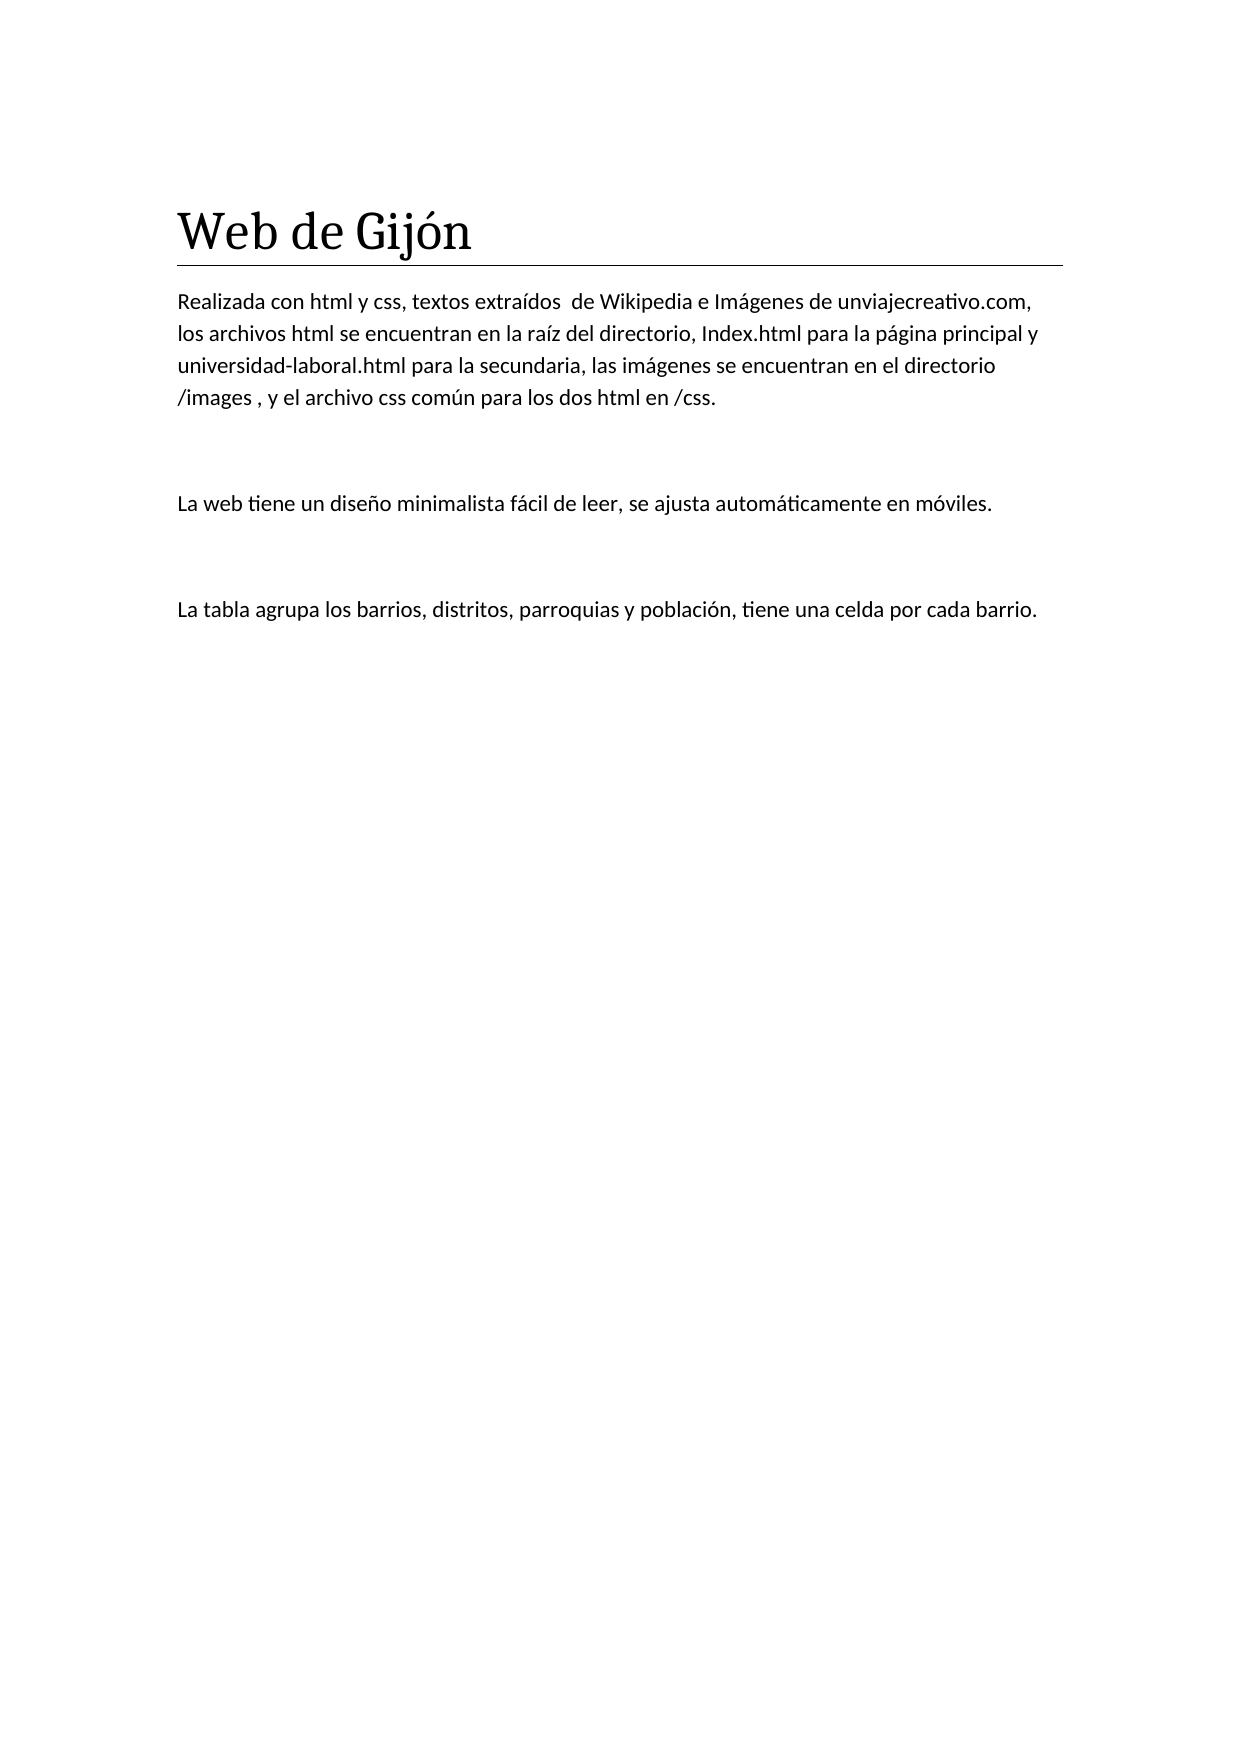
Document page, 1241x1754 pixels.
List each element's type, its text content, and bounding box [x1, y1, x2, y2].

text Realizada con html y css, textos extraídos de Wikipedia e Imágenes de unviajecreativo.com, los archivos html se encuentran en la raíz del directorio, Index.html para la página principal y universidad-laboral.html para la secundaria, las imágenes se encuentran en el directorio /images , y el archivo css común para los dos html en /css. [177, 287, 1063, 411]
text La web tiene un diseño minimalista fácil de leer, se ajusta automáticamente en móviles. [177, 489, 1063, 517]
text La tabla agrupa los barrios, distritos, parroquias y población, tiene una celda por cada barrio. [177, 596, 1063, 623]
title Web de Gijón [177, 201, 1063, 265]
